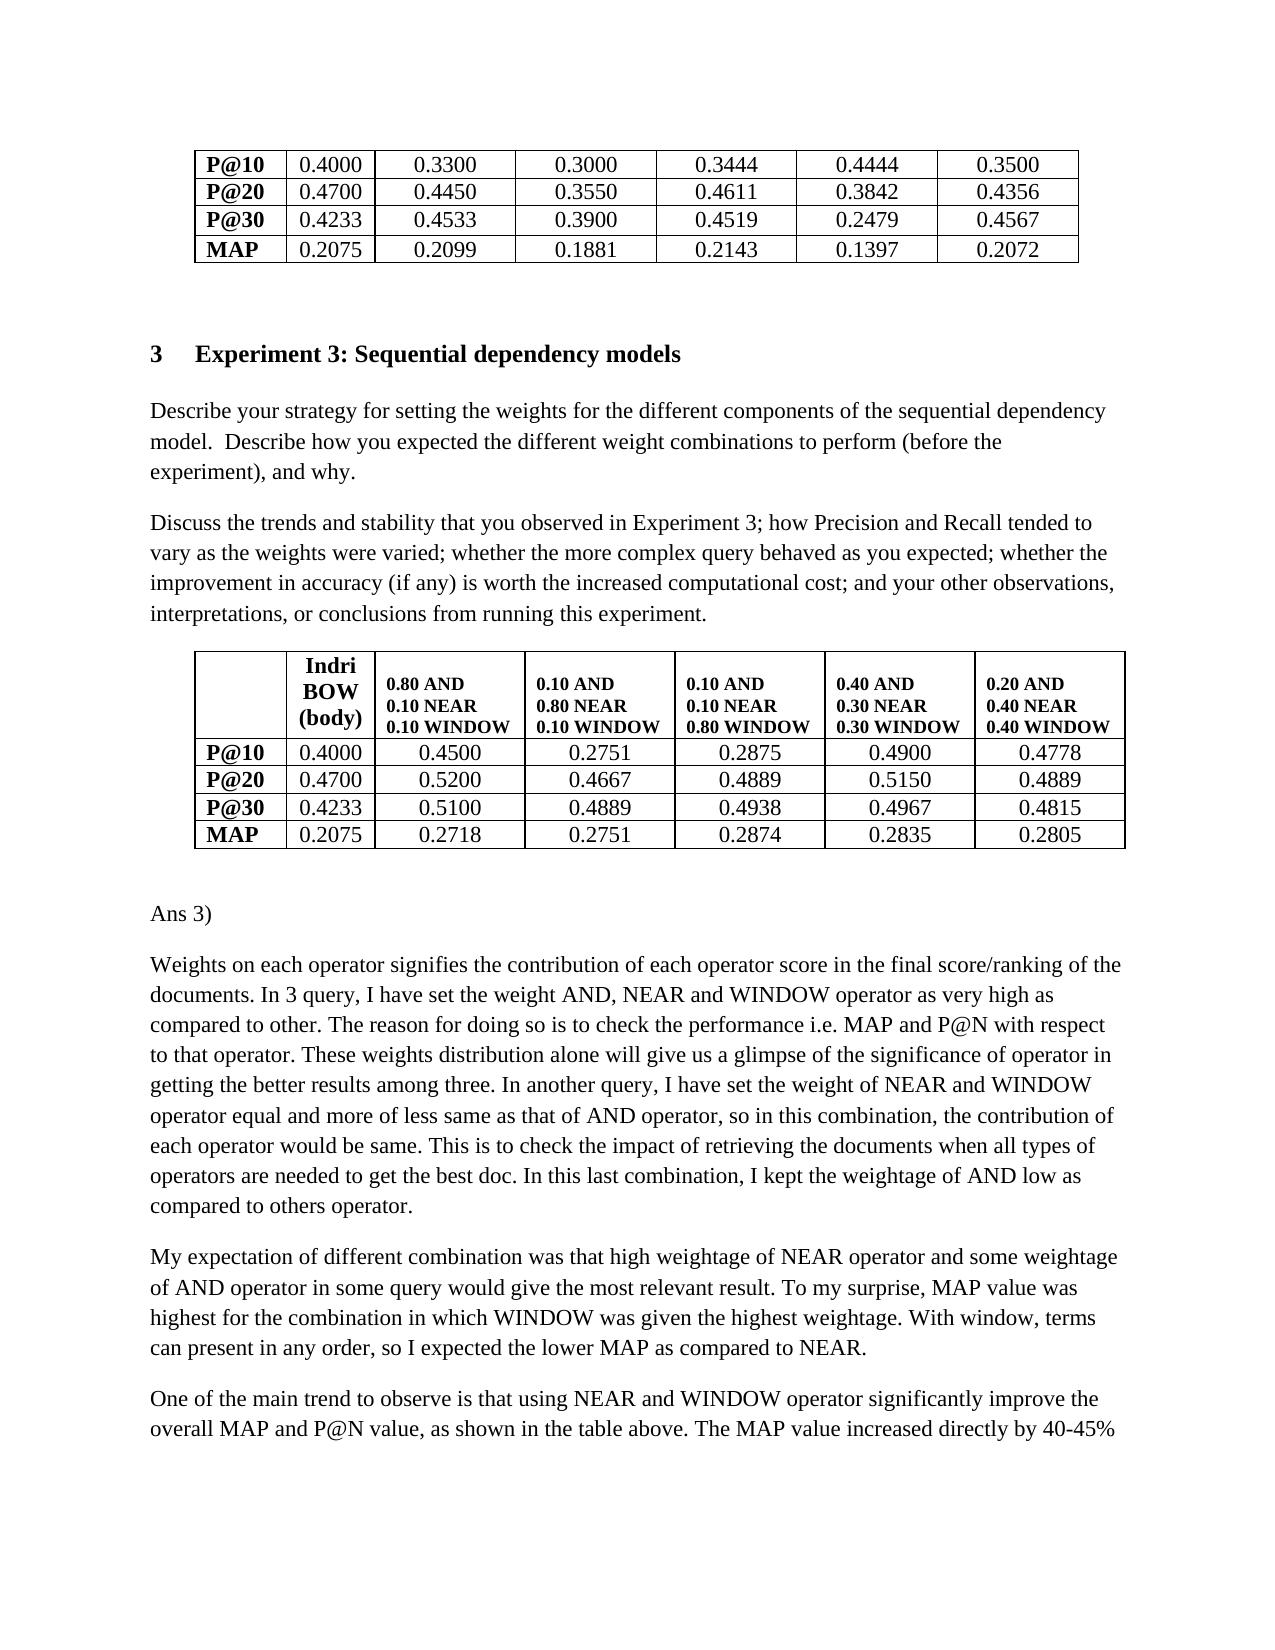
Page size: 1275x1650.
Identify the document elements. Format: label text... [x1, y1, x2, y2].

table_cell MAP [196, 821, 286, 847]
table_cell 0.4567 [938, 206, 1078, 235]
table_header 0.10 AND 0.10 NEAR 0.80 WINDOW [676, 652, 824, 738]
table_cell 0.4815 [976, 794, 1124, 820]
table_cell 0.2075 [287, 821, 374, 847]
table_cell 0.2805 [976, 821, 1124, 847]
table_cell 0.3550 [516, 179, 656, 205]
table_cell P@10 [196, 151, 286, 177]
table_cell 0.3000 [516, 151, 656, 177]
table_cell 0.2075 [287, 236, 374, 262]
table_cell 0.4889 [976, 766, 1124, 793]
table_cell 0.4519 [657, 206, 796, 235]
table_cell 0.2874 [676, 821, 824, 847]
table_cell 0.4778 [976, 739, 1124, 765]
table_cell 0.3444 [657, 151, 796, 177]
table_cell P@30 [196, 206, 286, 235]
table_cell 0.4444 [797, 151, 937, 177]
table_cell 0.5100 [376, 794, 524, 820]
subtitle Experiment 3: Sequential dependency models [150, 339, 1125, 368]
table_cell 0.3900 [516, 206, 656, 235]
table_cell P@30 [196, 794, 286, 820]
table_cell 0.3300 [376, 151, 515, 177]
table_header [196, 652, 286, 738]
table_header Indri BOW (body) [287, 652, 374, 738]
text Ans 3) [150, 899, 1125, 926]
text Describe your strategy for setting the weights for the different components of the sequential dependency model. Describe how you expected the different weight combinations to perform (before the experiment), and why. [150, 397, 1125, 484]
table_cell 0.2751 [526, 821, 674, 847]
table_cell 0.1397 [797, 236, 937, 262]
table_header 0.10 AND 0.80 NEAR 0.10 WINDOW [526, 652, 674, 738]
table_header 0.20 AND 0.40 NEAR 0.40 WINDOW [976, 652, 1124, 738]
table_cell 0.2875 [676, 739, 824, 765]
table_header 0.80 AND 0.10 NEAR 0.10 WINDOW [376, 652, 524, 738]
table_cell 0.2099 [376, 236, 515, 262]
table_cell 0.4233 [287, 794, 374, 820]
table_cell 0.2479 [797, 206, 937, 235]
table_cell 0.4000 [287, 739, 374, 765]
table_cell 0.4233 [287, 206, 374, 235]
table_cell 0.5200 [376, 766, 524, 793]
table_cell 0.4889 [526, 794, 674, 820]
table_cell 0.4356 [938, 179, 1078, 205]
text My expectation of different combination was that high weightage of NEAR operator and some weightage of AND operator in some query would give the most relevant result. To my surprise, MAP value was highest for the combination in which WINDOW was given the highest weightage. With window, terms can present in any order, so I expected the lower MAP as compared to NEAR. [150, 1243, 1125, 1360]
table_cell 0.4700 [287, 179, 374, 205]
table_cell 0.4450 [376, 179, 515, 205]
table_cell 0.3500 [938, 151, 1078, 177]
text Discuss the trends and stability that you observed in Experiment 3; how Precision and Recall tended to vary as the weights were varied; whether the more complex query behaved as you expected; whether the improvement in accuracy (if any) is worth the increased computational cost; and your other observations, interpretations, or conclusions from running this experiment. [150, 509, 1125, 626]
table_cell 0.1881 [516, 236, 656, 262]
table_cell 0.2835 [826, 821, 974, 847]
table_cell 0.4533 [376, 206, 515, 235]
table_cell 0.2072 [938, 236, 1078, 262]
table_cell 0.2143 [657, 236, 796, 262]
table_cell 0.4700 [287, 766, 374, 793]
table_cell 0.4938 [676, 794, 824, 820]
table_cell P@20 [196, 766, 286, 793]
table_cell 0.4611 [657, 179, 796, 205]
table_cell 0.4900 [826, 739, 974, 765]
table_cell P@10 [196, 739, 286, 765]
text Weights on each operator signifies the contribution of each operator score in the final score/ranking of the documents. In 3 query, I have set the weight AND, NEAR and WINDOW operator as very high as compared to other. The reason for doing so is to check the performance i.e. MAP and P@N with respect to that operator. These weights distribution alone will give us a glimpse of the significance of operator in getting the better results among three. In another query, I have set the weight of NEAR and WINDOW operator equal and more of less same as that of AND operator, so in this combination, the contribution of each operator would be same. This is to check the impact of retrieving the documents when all types of operators are needed to get the best doc. In this last combination, I kept the weightage of AND low as compared to others operator. [150, 951, 1125, 1219]
table_cell P@20 [196, 179, 286, 205]
table_cell 0.4667 [526, 766, 674, 793]
table_cell 0.4000 [287, 151, 374, 177]
table_cell 0.3842 [797, 179, 937, 205]
table_cell 0.4500 [376, 739, 524, 765]
table_header 0.40 AND 0.30 NEAR 0.30 WINDOW [826, 652, 974, 738]
table_cell 0.2718 [376, 821, 524, 847]
table_cell MAP [196, 236, 286, 262]
table_cell 0.4889 [676, 766, 824, 793]
table_cell 0.4967 [826, 794, 974, 820]
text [150, 1385, 1125, 1442]
table_cell 0.5150 [826, 766, 974, 793]
table_cell 0.2751 [526, 739, 674, 765]
